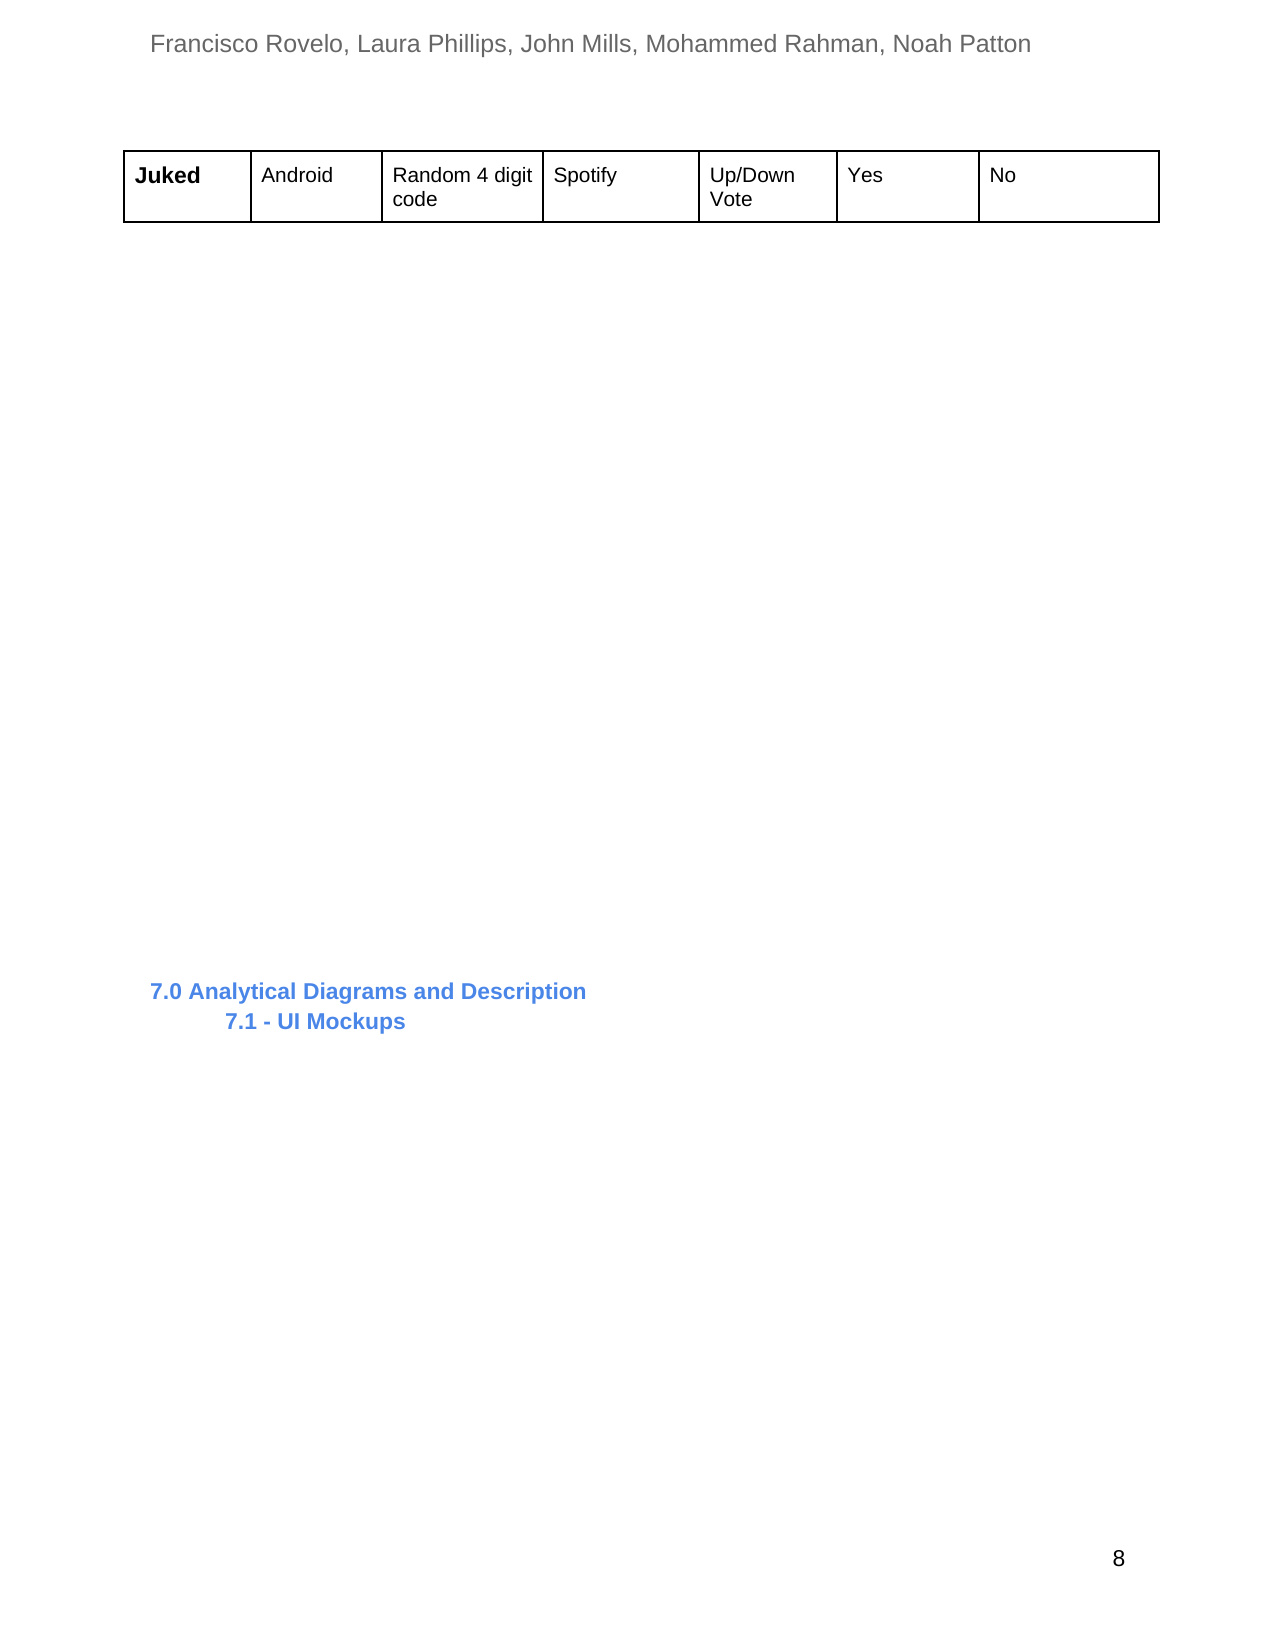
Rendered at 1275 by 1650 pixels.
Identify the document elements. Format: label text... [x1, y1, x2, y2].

table_cell Juked [125, 152, 250, 221]
table_cell No [980, 152, 1158, 221]
table_cell Android [252, 152, 381, 221]
text 7.1 - UI Mockups [150, 1008, 1125, 1035]
table_cell Random 4 digit code [383, 152, 542, 221]
table_cell Up/Down Vote [700, 152, 836, 221]
text 7.0 Analytical Diagrams and Description [150, 978, 1125, 1004]
table_cell Spotify [544, 152, 698, 221]
table_cell Yes [838, 152, 978, 221]
